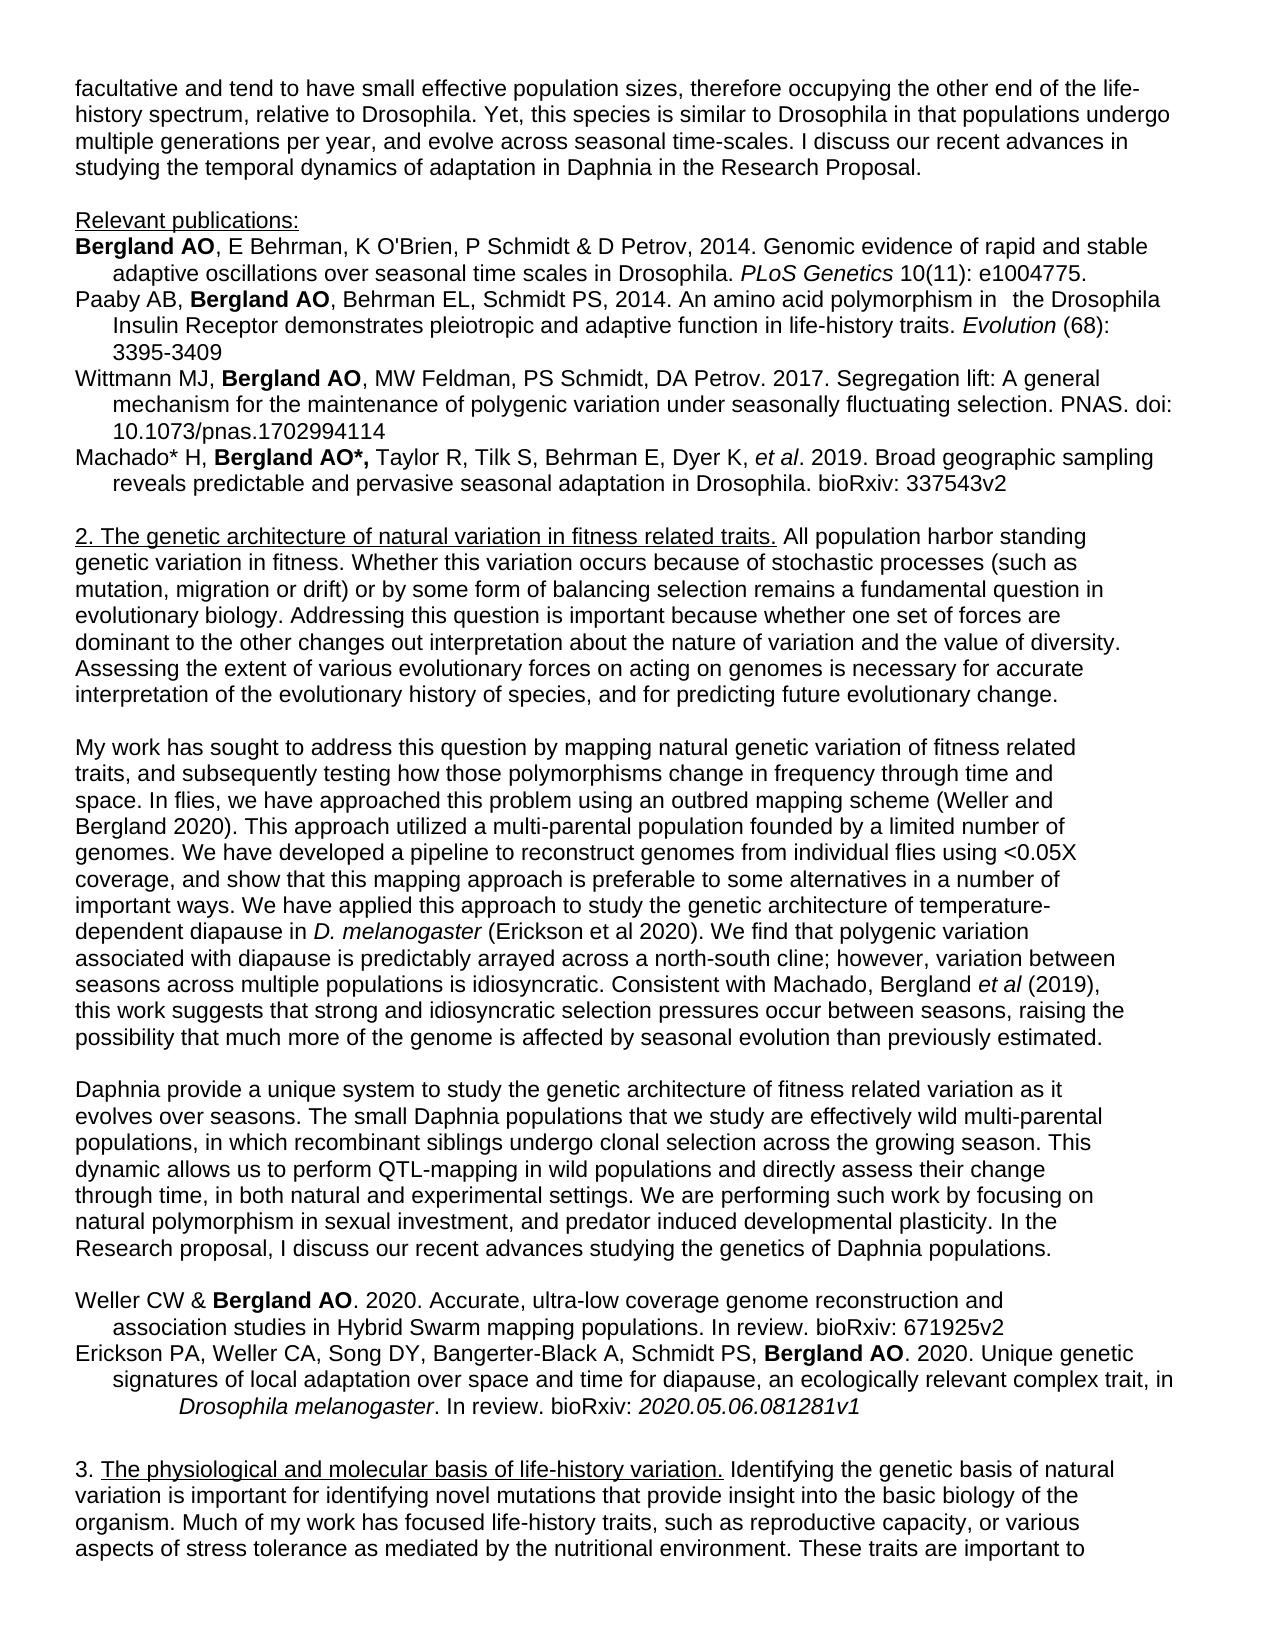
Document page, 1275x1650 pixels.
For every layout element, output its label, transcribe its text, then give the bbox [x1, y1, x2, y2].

text mechanism for the maintenance of polygenic variation under seasonally fluctuating selection. PNAS. doi: [75, 391, 1200, 418]
text My work has sought to address this question by mapping natural genetic variation of fitness related traits, and subsequently testing how those polymorphisms change in frequency through time and space. In flies, we have approached this problem using an outbred mapping scheme (Weller and Bergland 2020). This approach utilized a multi-parental population founded by a limited number of genomes. We have developed a pipeline to reconstruct genomes from individual flies using <0.05X coverage, and show that this mapping approach is preferable to some alternatives in a number of important ways. We have applied this approach to study the genetic architecture of temperature-dependent diapause in D. melanogaster (Erickson et al 2020). We find that polygenic variation associated with diapause is predictably arrayed across a north-south cline; however, variation between seasons across multiple populations is idiosyncratic. Consistent with Machado, Bergland et al (2019), this work suggests that strong and idiosyncratic selection pressures occur between seasons, raising the possibility that much more of the genome is affected by seasonal evolution than previously estimated. [75, 734, 1125, 1050]
text Wittmann MJ, Bergland AO, MW Feldman, PS Schmidt, DA Petrov. 2017. Segregation lift: A general [75, 365, 1200, 391]
text Daphnia provide a unique system to study the genetic architecture of fitness related variation as it evolves over seasons. The small Daphnia populations that we study are effectively wild multi-parental populations, in which recombinant siblings undergo clonal selection across the growing season. This dynamic allows us to perform QTL-mapping in wild populations and directly assess their change through time, in both natural and experimental settings. We are performing such work by focusing on natural polymorphism in sexual investment, and predator induced developmental plasticity. In the Research proposal, I discuss our recent advances studying the genetics of Daphnia populations. [75, 1076, 1125, 1261]
text 10.1073/pnas.1702994114 [75, 418, 1200, 444]
text 2. The genetic architecture of natural variation in fitness related traits. All population harbor standing genetic variation in fitness. Whether this variation occurs because of stochastic processes (such as mutation, migration or drift) or by some form of balancing selection remains a fundamental question in evolutionary biology. Addressing this question is important because whether one set of forces are dominant to the other changes out interpretation about the nature of variation and the value of diversity. Assessing the extent of various evolutionary forces on acting on genomes is necessary for accurate interpretation of the evolutionary history of species, and for predicting future evolutionary change. [75, 523, 1125, 707]
text Bergland AO, E Behrman, K O'Brien, P Schmidt & D Petrov, 2014. Genomic evidence of rapid and stable adaptive oscillations over seasonal time scales in Drosophila. PLoS Genetics 10(11): e1004775. [75, 233, 1200, 286]
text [75, 75, 1200, 180]
text reveals predictable and pervasive seasonal adaptation in Drosophila. bioRxiv: 337543v2 [112, 470, 1200, 497]
text signatures of local adaptation over space and time for diapause, an ecologically relevant complex trait, in [75, 1366, 1200, 1393]
text Weller CW & Bergland AO. 2020. Accurate, ultra-low coverage genome reconstruction and [75, 1287, 1200, 1314]
text Erickson PA, Weller CA, Song DY, Bangerter-Black A, Schmidt PS, Bergland AO. 2020. Unique genetic [75, 1340, 1200, 1366]
list Drosophila melanogaster. In review. bioRxiv: 2020.05.06.081281v1 [112, 1393, 1200, 1419]
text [75, 1456, 1125, 1561]
text Relevant publications: [75, 207, 1200, 233]
text Paaby AB, Bergland AO, Behrman EL, Schmidt PS, 2014. An amino acid polymorphism in the Drosophila Insulin Receptor demonstrates pleiotropic and adaptive function in life-history traits. Evolution (68): 3395-3409 [75, 286, 1200, 365]
text association studies in Hybrid Swarm mapping populations. In review. bioRxiv: 671925v2 [75, 1314, 1200, 1340]
text Machado* H, Bergland AO*, Taylor R, Tilk S, Behrman E, Dyer K, et al. 2019. Broad geographic sampling [75, 444, 1200, 470]
